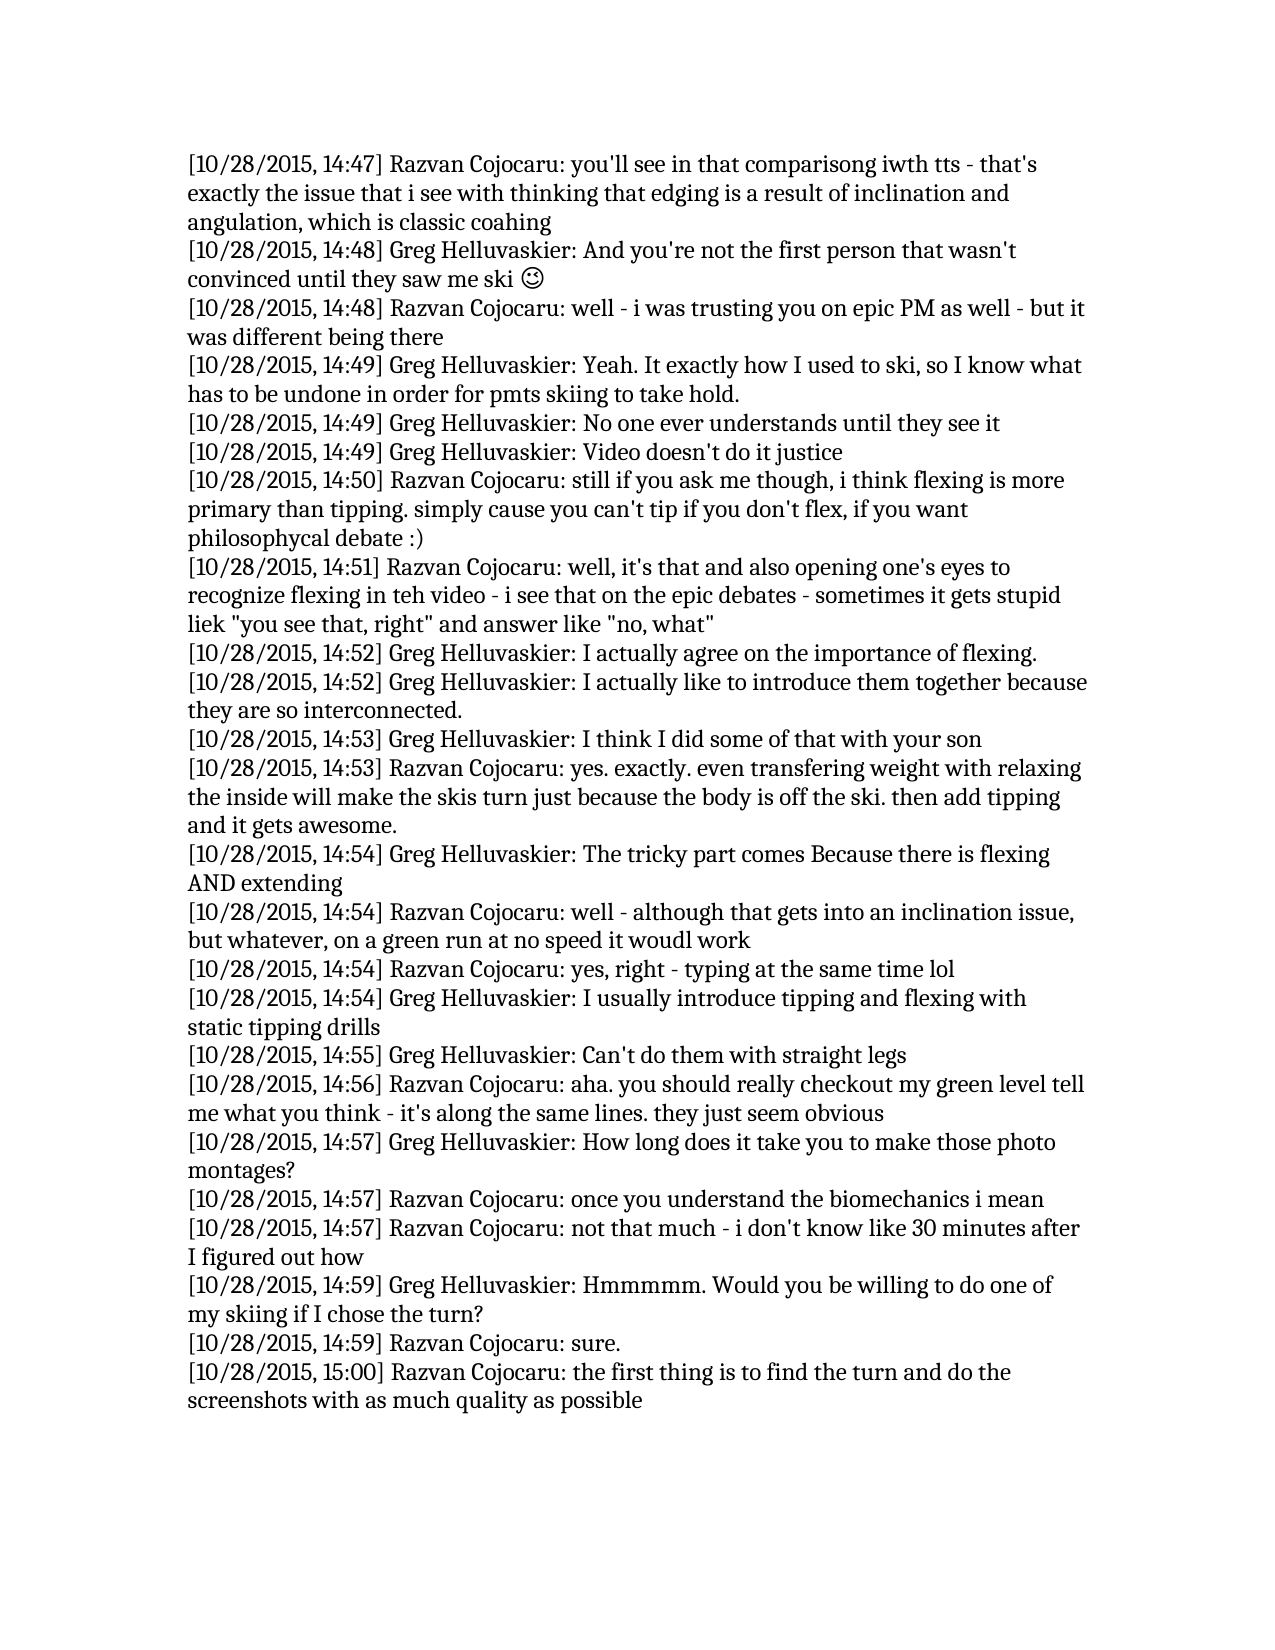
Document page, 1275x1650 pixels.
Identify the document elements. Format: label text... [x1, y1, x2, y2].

text [10/28/2015, 14:53] Greg Helluvaskier: I think I did some of that with your son [187, 725, 1087, 754]
text [10/28/2015, 14:53] Razvan Cojocaru: yes. exactly. even transfering weight with relaxing the inside will make the skis turn just because the body is off the ski. then add tipping and it gets awesome. [187, 754, 1087, 840]
text [10/28/2015, 14:54] Razvan Cojocaru: well - although that gets into an inclination issue, but whatever, on a green run at no speed it woudl work [187, 897, 1087, 955]
text [10/28/2015, 14:51] Razvan Cojocaru: well, it's that and also opening one's eyes to recognize flexing in teh video - i see that on the epic debates - sometimes it gets stupid liek "you see that, right" and answer like "no, what" [187, 552, 1087, 639]
text [10/28/2015, 14:54] Greg Helluvaskier: The tricky part comes Because there is flexing AND extending [187, 840, 1087, 897]
text [10/28/2015, 14:52] Greg Helluvaskier: I actually like to introduce them together because they are so interconnected. [187, 667, 1087, 725]
text [10/28/2015, 14:50] Razvan Cojocaru: still if you ask me though, i think flexing is more primary than tipping. simply cause you can't tip if you don't flex, if you want philosophycal debate :) [187, 466, 1087, 552]
text [10/28/2015, 14:56] Razvan Cojocaru: aha. you should really checkout my green level tell me what you think - it's along the same lines. they just seem obvious [187, 1070, 1087, 1127]
text [10/28/2015, 15:00] Razvan Cojocaru: the first thing is to find the turn and do the screenshots with as much quality as possible [187, 1357, 1087, 1415]
text [10/28/2015, 14:54] Razvan Cojocaru: yes, right - typing at the same time lol [187, 955, 1087, 984]
text [10/28/2015, 14:47] Razvan Cojocaru: you'll see in that comparisong iwth tts - that's exactly the issue that i see with thinking that edging is a result of inclination and angulation, which is classic coahing [187, 150, 1087, 236]
text [10/28/2015, 14:57] Razvan Cojocaru: not that much - i don't know like 30 minutes after I figured out how [187, 1214, 1087, 1271]
text [10/28/2015, 14:48] Razvan Cojocaru: well - i was trusting you on epic PM as well - but it was different being there [187, 294, 1087, 351]
text [10/28/2015, 14:49] Greg Helluvaskier: No one ever understands until they see it [187, 409, 1087, 437]
text [10/28/2015, 14:59] Greg Helluvaskier: Hmmmmm. Would you be willing to do one of my skiing if I chose the turn? [187, 1271, 1087, 1329]
text [10/28/2015, 14:57] Greg Helluvaskier: How long does it take you to make those photo montages? [187, 1127, 1087, 1185]
text [10/28/2015, 14:57] Razvan Cojocaru: once you understand the biomechanics i mean [187, 1185, 1087, 1214]
text [10/28/2015, 14:48] Greg Helluvaskier: And you're not the first person that wasn't convinced until they saw me ski 😉 [187, 236, 1087, 294]
text [10/28/2015, 14:54] Greg Helluvaskier: I usually introduce tipping and flexing with static tipping drills [187, 984, 1087, 1041]
text [10/28/2015, 14:49] Greg Helluvaskier: Yeah. It exactly how I used to ski, so I know what has to be undone in order for pmts skiing to take hold. [187, 351, 1087, 409]
text [10/28/2015, 14:52] Greg Helluvaskier: I actually agree on the importance of flexing. [187, 639, 1087, 667]
text [10/28/2015, 14:59] Razvan Cojocaru: sure. [187, 1329, 1087, 1357]
text [10/28/2015, 14:55] Greg Helluvaskier: Can't do them with straight legs [187, 1041, 1087, 1070]
text [10/28/2015, 14:49] Greg Helluvaskier: Video doesn't do it justice [187, 437, 1087, 466]
